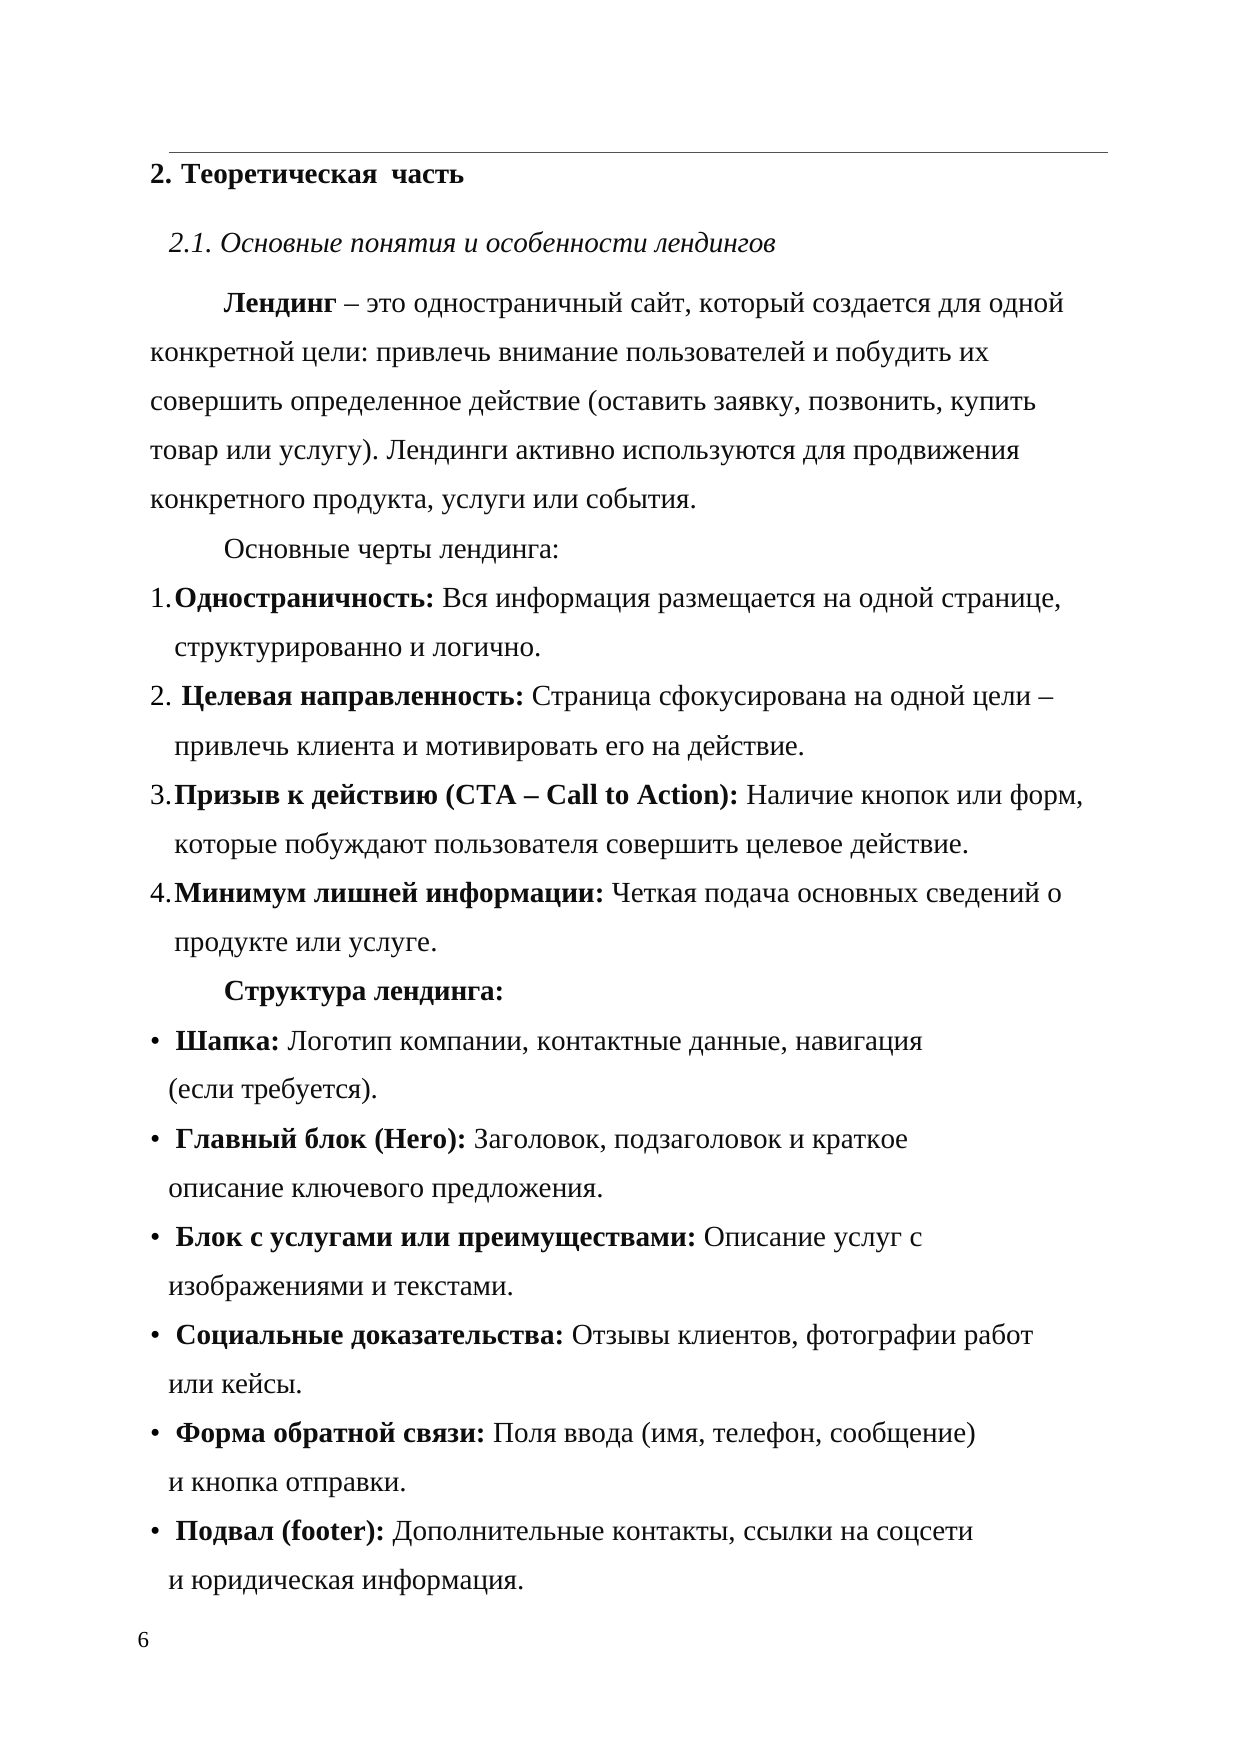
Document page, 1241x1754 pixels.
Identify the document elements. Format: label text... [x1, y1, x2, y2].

list Шапка: Логотип компании, контактные данные, навигация (если требуется). [150, 1023, 991, 1105]
list Основные понятия и особенности лендингов [169, 225, 1103, 259]
list Одностраничность: Вся информация размещается на одной странице, структурированно и логично. [150, 580, 1069, 663]
list Блок с услугами или преимуществами: Описание услуг с изображениями и текстами. [150, 1219, 922, 1301]
list Подвал (footer): Дополнительные контакты, ссылки на соцсети и юридическая информация. [150, 1513, 995, 1596]
list Социальные доказательства: Отзывы клиентов, фотографии работ или кейсы. [150, 1317, 1085, 1399]
list Целевая направленность: Страница сфокусирована на одной цели – [150, 678, 1103, 712]
text Основные черты лендинга: [224, 531, 1103, 564]
list Минимум лишней информации: Четкая подача основных сведений о продукте или услуге. [150, 875, 1067, 958]
list Форма обратной связи: Поля ввода (имя, телефон, сообщение) и кнопка отправки. [150, 1415, 997, 1497]
list Призыв к действию (CTA – Call to Action): Наличие кнопок или форм, которые побуждают пользователя совершить целевое действие. [150, 777, 1086, 859]
list Главный блок (Hero): Заголовок, подзаголовок и краткое описание ключевого предложения. [150, 1121, 1023, 1203]
subtitle Структура лендинга: [224, 973, 1103, 1007]
text Лендинг – это одностраничный сайт, который создается для одной конкретной цели: привлечь внимание пользователей и побудить их совершить определенное действие (оставить заявку, позвонить, купить товар или услугу). Лендинги активно используются для продвижения конкретного продукта, услуги или события. [150, 286, 1103, 515]
text привлечь клиента и мотивировать его на действие. [174, 728, 1103, 761]
subtitle Теоретическая часть [150, 156, 1103, 189]
